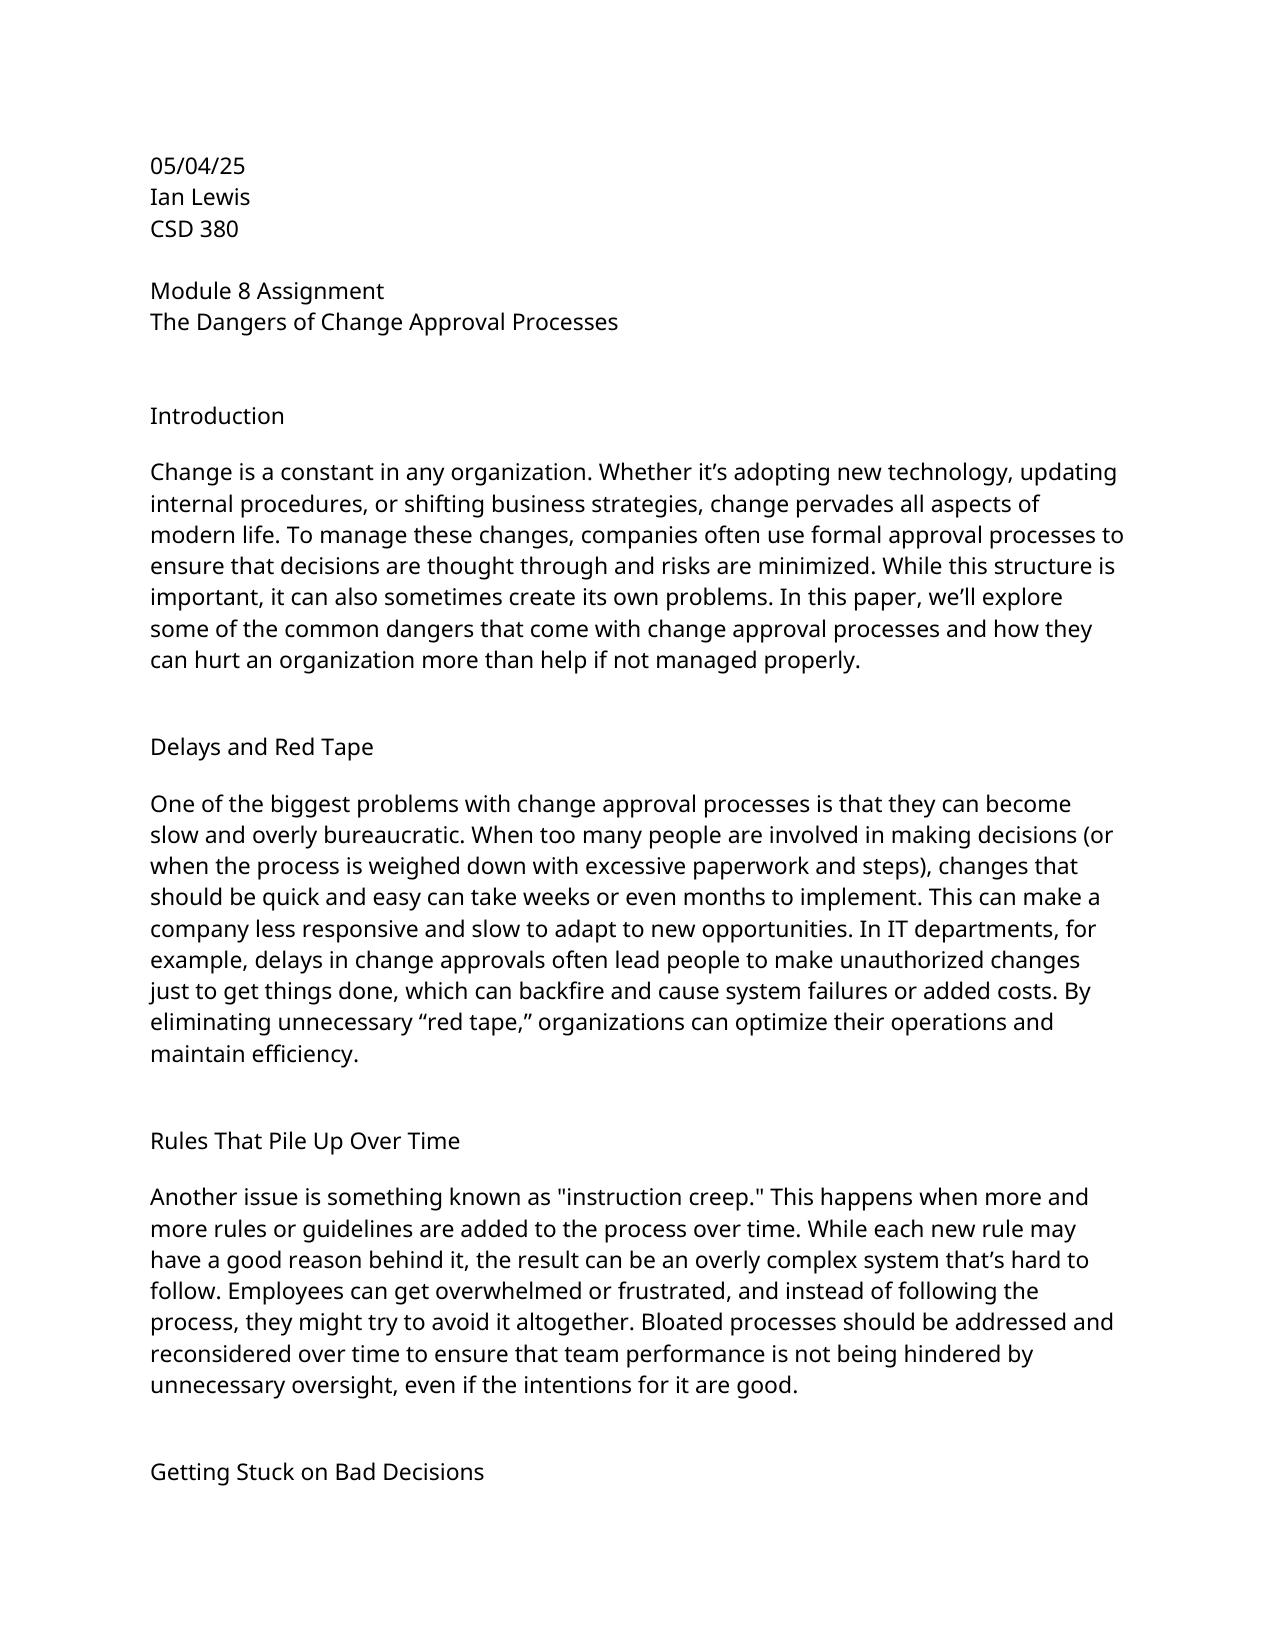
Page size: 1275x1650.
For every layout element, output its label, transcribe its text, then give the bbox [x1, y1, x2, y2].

text Module 8 Assignment The Dangers of Change Approval Processes [150, 275, 1125, 369]
text Change is a constant in any organization. Whether it’s adopting new technology, updating internal procedures, or shifting business strategies, change pervades all aspects of modern life. To manage these changes, companies often use formal approval processes to ensure that decisions are thought through and risks are minimized. While this structure is important, it can also sometimes create its own problems. In this paper, we’ll explore some of the common dangers that come with change approval processes and how they can hurt an organization more than help if not managed properly. [150, 456, 1125, 675]
text 05/04/25 Ian Lewis CSD 380 [150, 150, 1125, 244]
text Getting Stuck on Bad Decisions [150, 1425, 1125, 1487]
text Introduction [150, 400, 1125, 431]
text Another issue is something known as "instruction creep." This happens when more and more rules or guidelines are added to the process over time. While each new rule may have a good reason behind it, the result can be an overly complex system that’s hard to follow. Employees can get overwhelmed or frustrated, and instead of following the process, they might try to avoid it altogether. Bloated processes should be addressed and reconsidered over time to ensure that team performance is not being hindered by unnecessary oversight, even if the intentions for it are good. [150, 1181, 1125, 1400]
text Rules That Pile Up Over Time [150, 1094, 1125, 1156]
text Delays and Red Tape [150, 700, 1125, 762]
text One of the biggest problems with change approval processes is that they can become slow and overly bureaucratic. When too many people are involved in making decisions (or when the process is weighed down with excessive paperwork and steps), changes that should be quick and easy can take weeks or even months to implement. This can make a company less responsive and slow to adapt to new opportunities. In IT departments, for example, delays in change approvals often lead people to make unauthorized changes just to get things done, which can backfire and cause system failures or added costs. By eliminating unnecessary “red tape,” organizations can optimize their operations and maintain efficiency. [150, 787, 1125, 1069]
